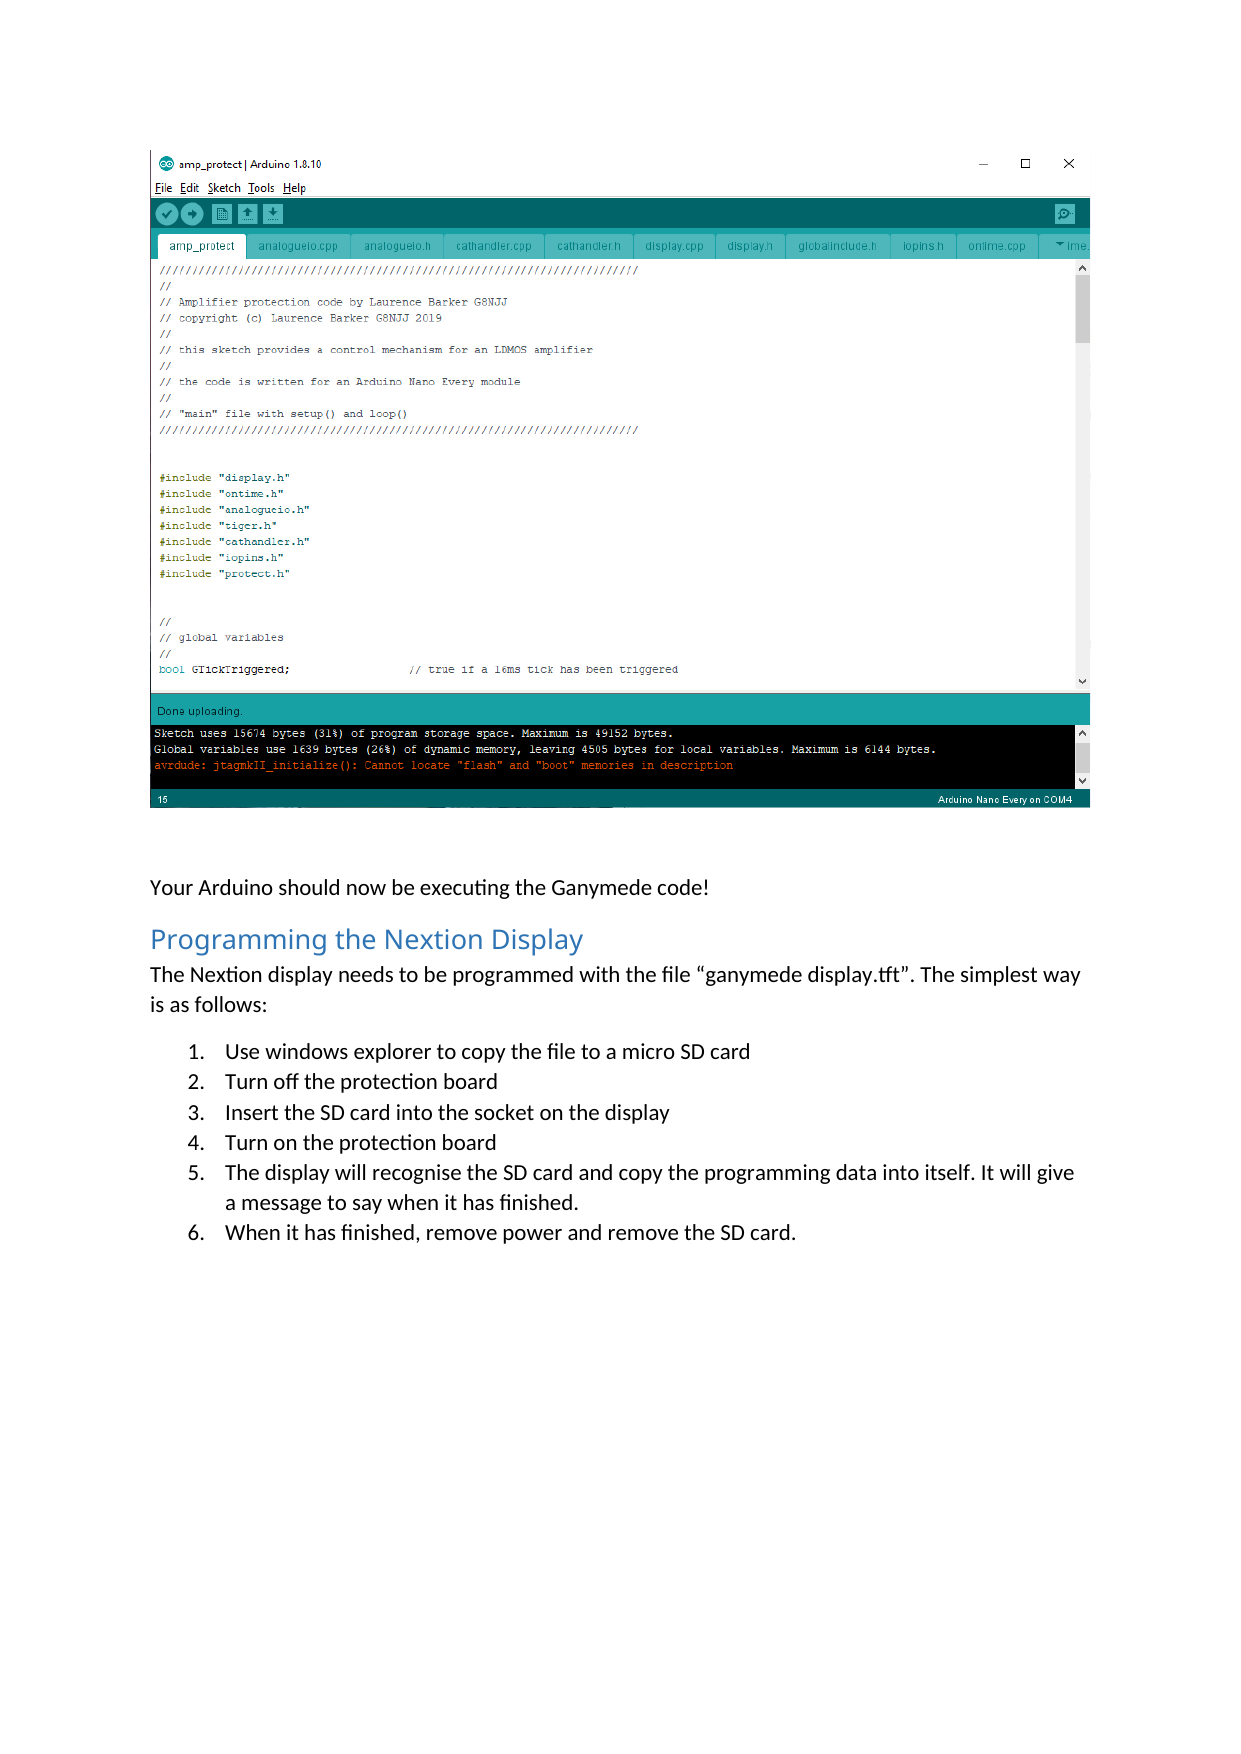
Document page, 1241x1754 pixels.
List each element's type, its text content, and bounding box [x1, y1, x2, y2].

picture [150, 150, 1091, 808]
list Insert the SD card into the socket on the display [187, 1098, 1090, 1126]
text The Nextion display needs to be programmed with the file “ganymede display.tft”. The simplest way is as follows: [150, 960, 1090, 1018]
list Turn off the protection board [187, 1067, 1090, 1096]
list The display will recognise the SD card and copy the programming data into itself. It will give a message to say when it has finished. [187, 1158, 1090, 1216]
list Turn on the protection board [187, 1128, 1090, 1156]
list When it has finished, remove power and remove the SD card. [187, 1218, 1090, 1247]
list Use windows explorer to copy the file to a micro SD card [187, 1037, 1090, 1065]
subtitle Programming the Nextion Display [150, 920, 1090, 957]
text Your Arduino should now be executing the Ganymede code! [150, 873, 1090, 902]
